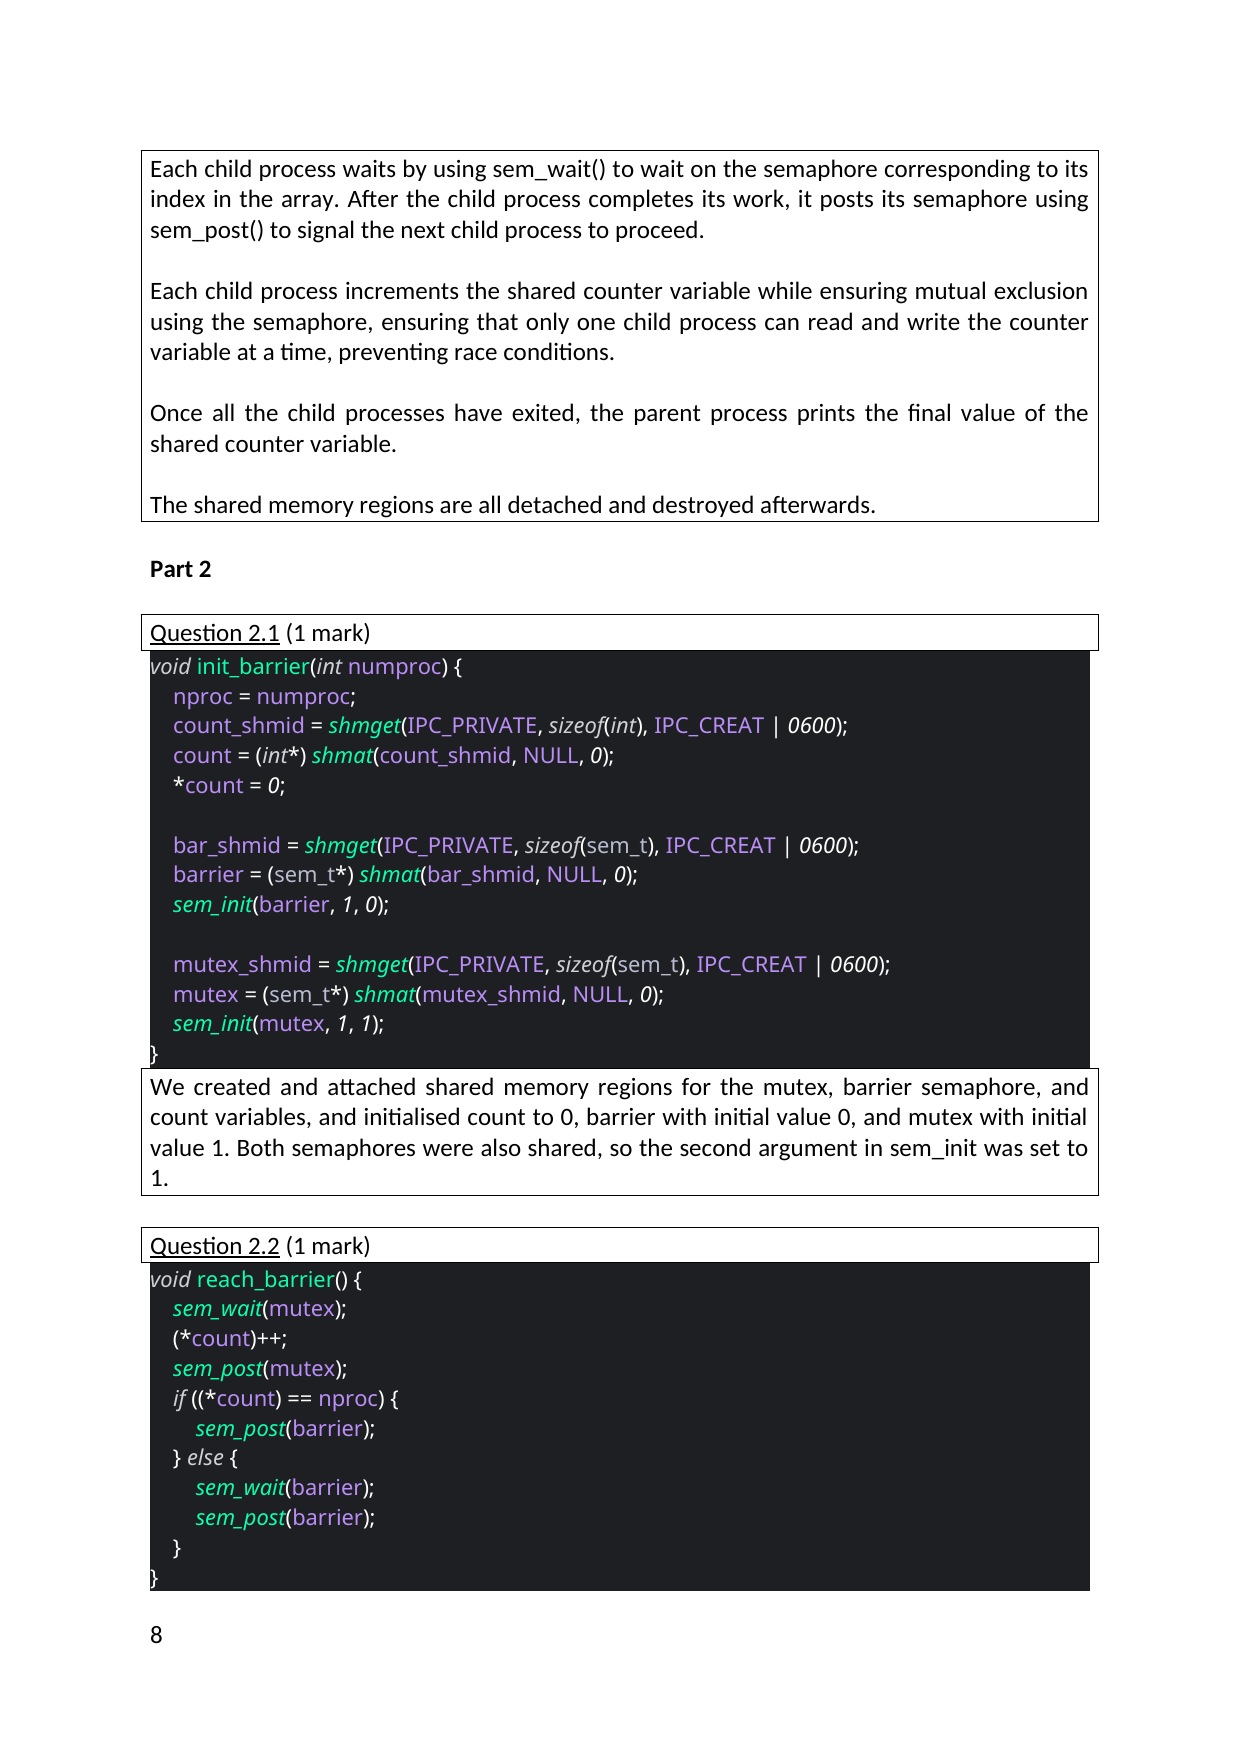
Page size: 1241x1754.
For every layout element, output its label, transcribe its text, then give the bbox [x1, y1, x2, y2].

text void reach_barrier() { sem_wait(mutex); (*count)++; sem_post(mutex); if ((*count) == nproc) { sem_post(barrier); } else { sem_wait(barrier); sem_post(barrier); } } [150, 1263, 1090, 1591]
text Each child process increments the shared counter variable while ensuring mutual exclusion using the semaphore, ensuring that only one child process can read and write the counter variable at a time, preventing race conditions. [150, 275, 1090, 367]
text Part 2 [150, 553, 1090, 583]
text Question 2.2 (1 mark) [142, 1228, 1098, 1262]
text The shared memory regions are all detached and destroyed afterwards. [142, 486, 1098, 521]
text Question 2.1 (1 mark) [142, 615, 1098, 650]
text void init_barrier(int numproc) { nproc = numproc; count_shmid = shmget(IPC_PRIVATE, sizeof(int), IPC_CREAT | 0600); count = (int*) shmat(count_shmid, NULL, 0); *count = 0; bar_shmid = shmget(IPC_PRIVATE, sizeof(sem_t), IPC_CREAT | 0600); barrier = (sem_t*) shmat(bar_shmid, NULL, 0); sem_init(barrier, 1, 0); mutex_shmid = shmget(IPC_PRIVATE, sizeof(sem_t), IPC_CREAT | 0600); mutex = (sem_t*) shmat(mutex_shmid, NULL, 0); sem_init(mutex, 1, 1); } [150, 651, 1090, 1068]
text Once all the child processes have exited, the parent process prints the final value of the shared counter variable. [150, 397, 1090, 458]
text Each child process waits by using sem_wait() to wait on the semaphore corresponding to its index in the array. After the child process completes its work, it posts its semaphore using sem_post() to signal the next child process to proceed. [142, 151, 1098, 245]
text We created and attached shared memory regions for the mutex, barrier semaphore, and count variables, and initialised count to 0, barrier with initial value 0, and mutex with initial value 1. Both semaphores were also shared, so the second argument in sem_init was set to 1. [142, 1069, 1098, 1195]
